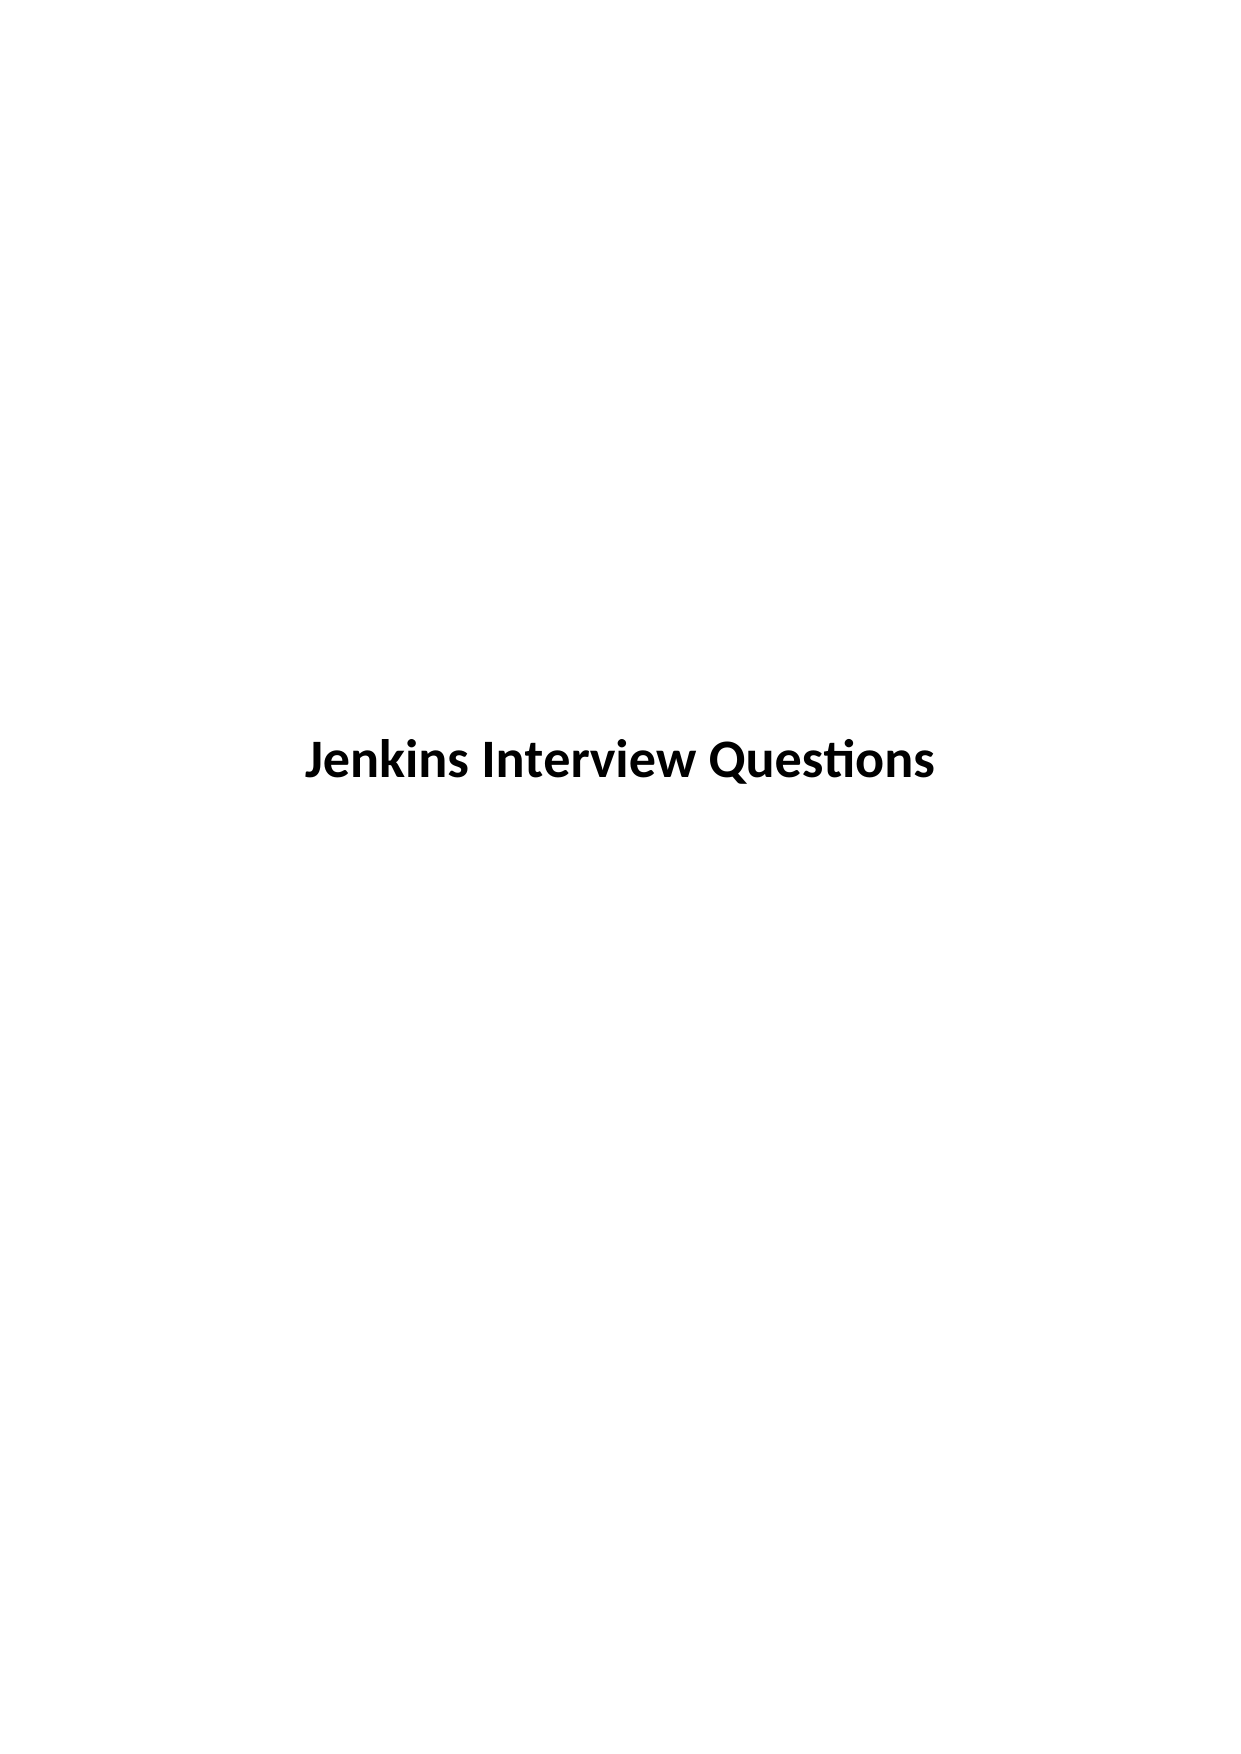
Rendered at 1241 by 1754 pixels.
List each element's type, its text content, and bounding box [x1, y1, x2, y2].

text Jenkins Interview Questions [150, 725, 1090, 791]
